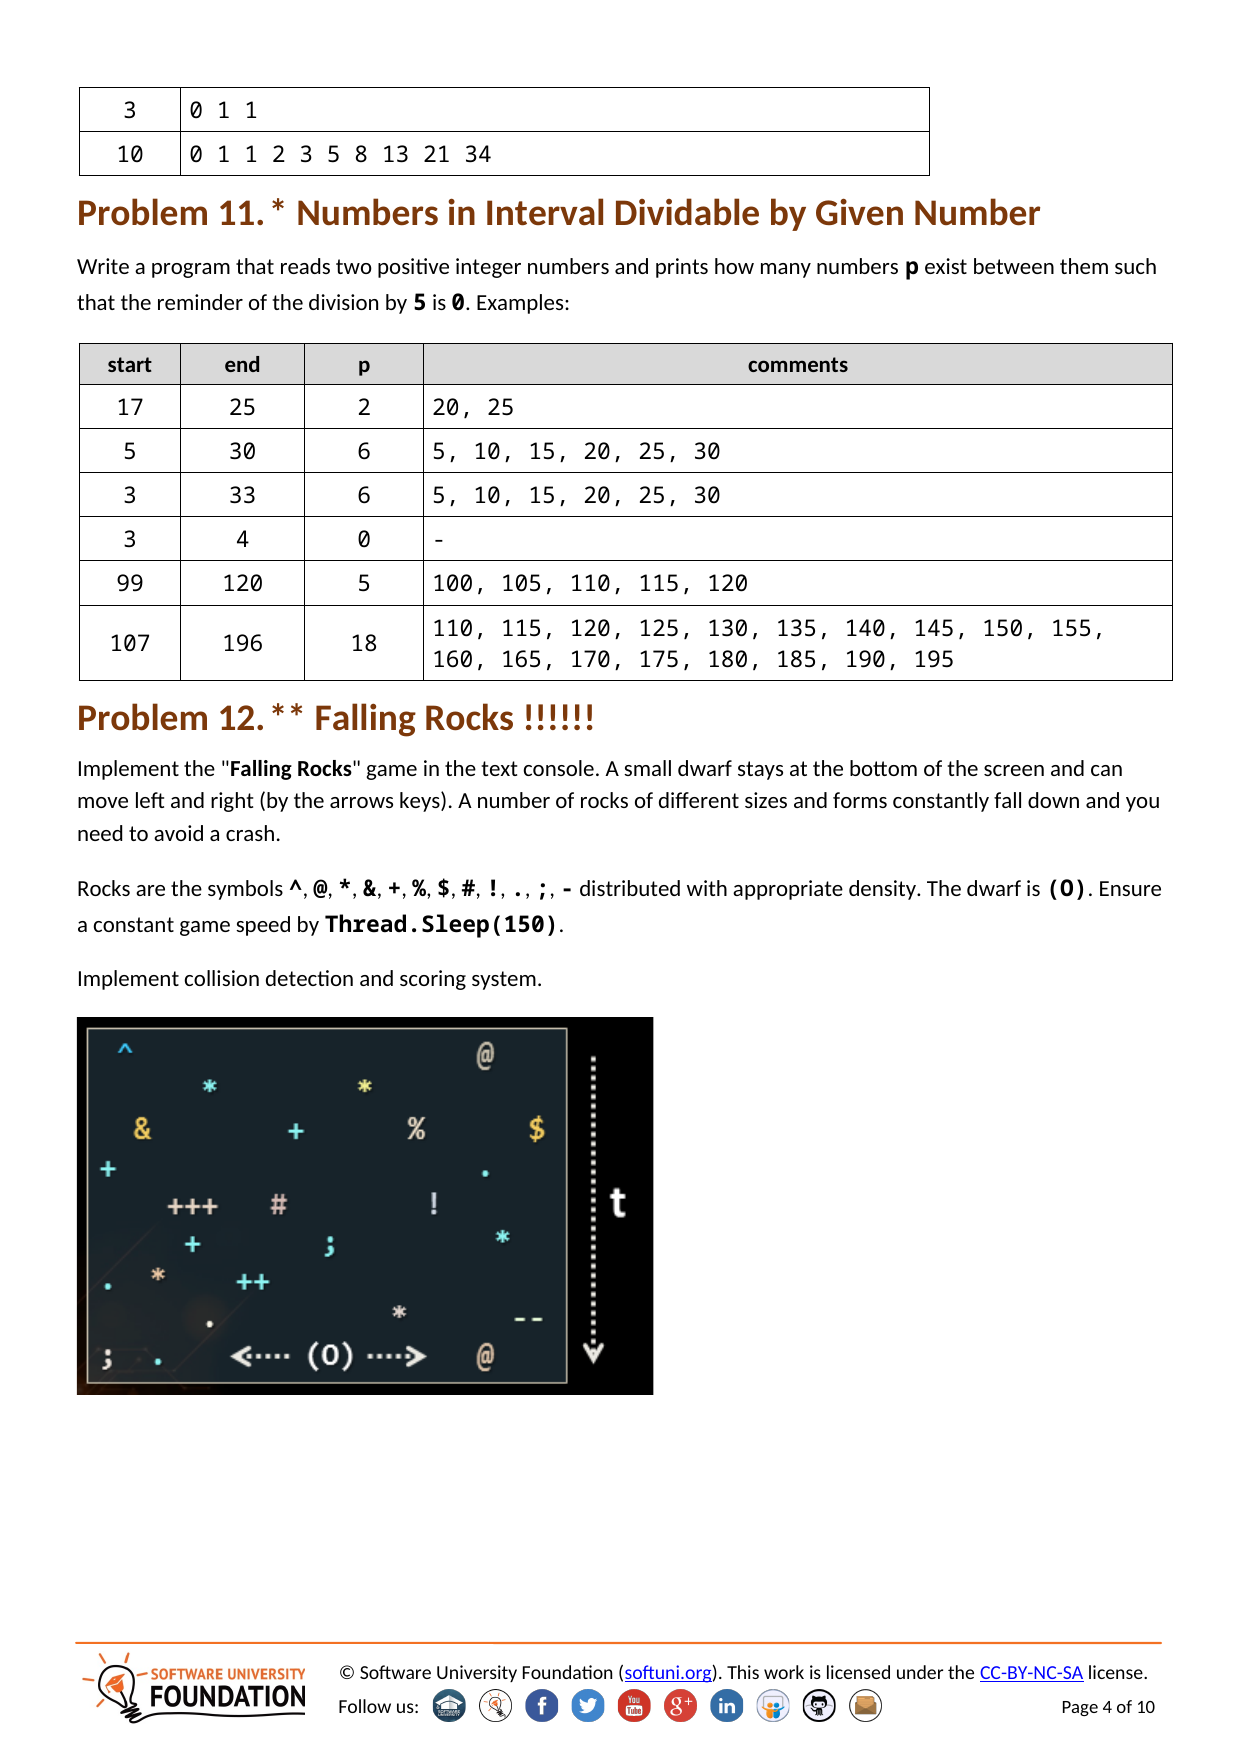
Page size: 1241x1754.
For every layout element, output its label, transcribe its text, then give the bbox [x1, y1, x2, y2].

text Implement collision detection and scoring system. [77, 964, 1163, 993]
table_cell 5, 10, 15, 20, 25, 30 [424, 473, 1172, 516]
table_cell 100, 105, 110, 115, 120 [424, 561, 1172, 604]
text Implement the "Falling Rocks" game in the text console. A small dwarf stays at the bottom of the screen and can move left and right (by the arrows keys). A number of rocks of different sizes and forms constantly fall down and you need to avoid a crash. [77, 754, 1163, 847]
table_cell 3 [80, 517, 180, 560]
table_header p [305, 344, 423, 384]
picture [756, 1689, 790, 1722]
table_cell 196 [181, 606, 304, 680]
table_cell 33 [181, 473, 304, 516]
table_cell 3 [80, 473, 180, 516]
table_cell 0 1 1 2 3 5 8 13 21 34 [181, 132, 929, 175]
table_cell 107 [80, 606, 180, 680]
table_cell 4 [181, 517, 304, 560]
table_header end [181, 344, 304, 384]
table_header comments [424, 344, 1172, 384]
picture [617, 1689, 651, 1722]
table_cell 6 [305, 429, 423, 472]
table_cell 0 [305, 517, 423, 560]
table_cell 5 [80, 429, 180, 472]
picture [664, 1689, 697, 1722]
table_cell 17 [80, 385, 180, 428]
table_cell 6 [305, 473, 423, 516]
table_cell 5, 10, 15, 20, 25, 30 [424, 429, 1172, 472]
table_cell 18 [305, 606, 423, 680]
text Write a program that reads two positive integer numbers and prints how many numbers p exist between them such that the reminder of the division by 5 is 0. Examples: [77, 250, 1163, 317]
table_cell 2 [305, 385, 423, 428]
text Rocks are the symbols ^, @, *, &, +, %, $, #, !, ., ;, - distributed with appropriate density. The dwarf is (O). Ensure a constant game speed by Thread.Sleep(150). [77, 872, 1163, 939]
table_cell 3 [80, 88, 180, 131]
table_cell - [424, 517, 1172, 560]
table_cell 99 [80, 561, 180, 604]
picture [710, 1689, 744, 1722]
table_cell 30 [181, 429, 304, 472]
table_cell 120 [181, 561, 304, 604]
table_cell 20, 25 [424, 385, 1172, 428]
table_cell 0 1 1 [181, 88, 929, 131]
picture [525, 1689, 559, 1722]
picture [849, 1689, 882, 1722]
table_cell 10 [80, 132, 180, 175]
picture [432, 1689, 466, 1722]
picture [81, 1651, 305, 1724]
table_cell 5 [305, 561, 423, 604]
picture [571, 1689, 605, 1722]
table_header start [80, 344, 180, 384]
table_cell 110, 115, 120, 125, 130, 135, 140, 145, 150, 155, 160, 165, 170, 175, 180, 185, 190, 195 [424, 606, 1172, 680]
picture [802, 1689, 836, 1722]
subtitle * Numbers in Interval Dividable by Given Number [77, 189, 1163, 235]
table_cell 25 [181, 385, 304, 428]
subtitle ** Falling Rocks !!!!!! [77, 693, 1163, 739]
picture [479, 1689, 512, 1722]
picture [76, 1017, 654, 1395]
